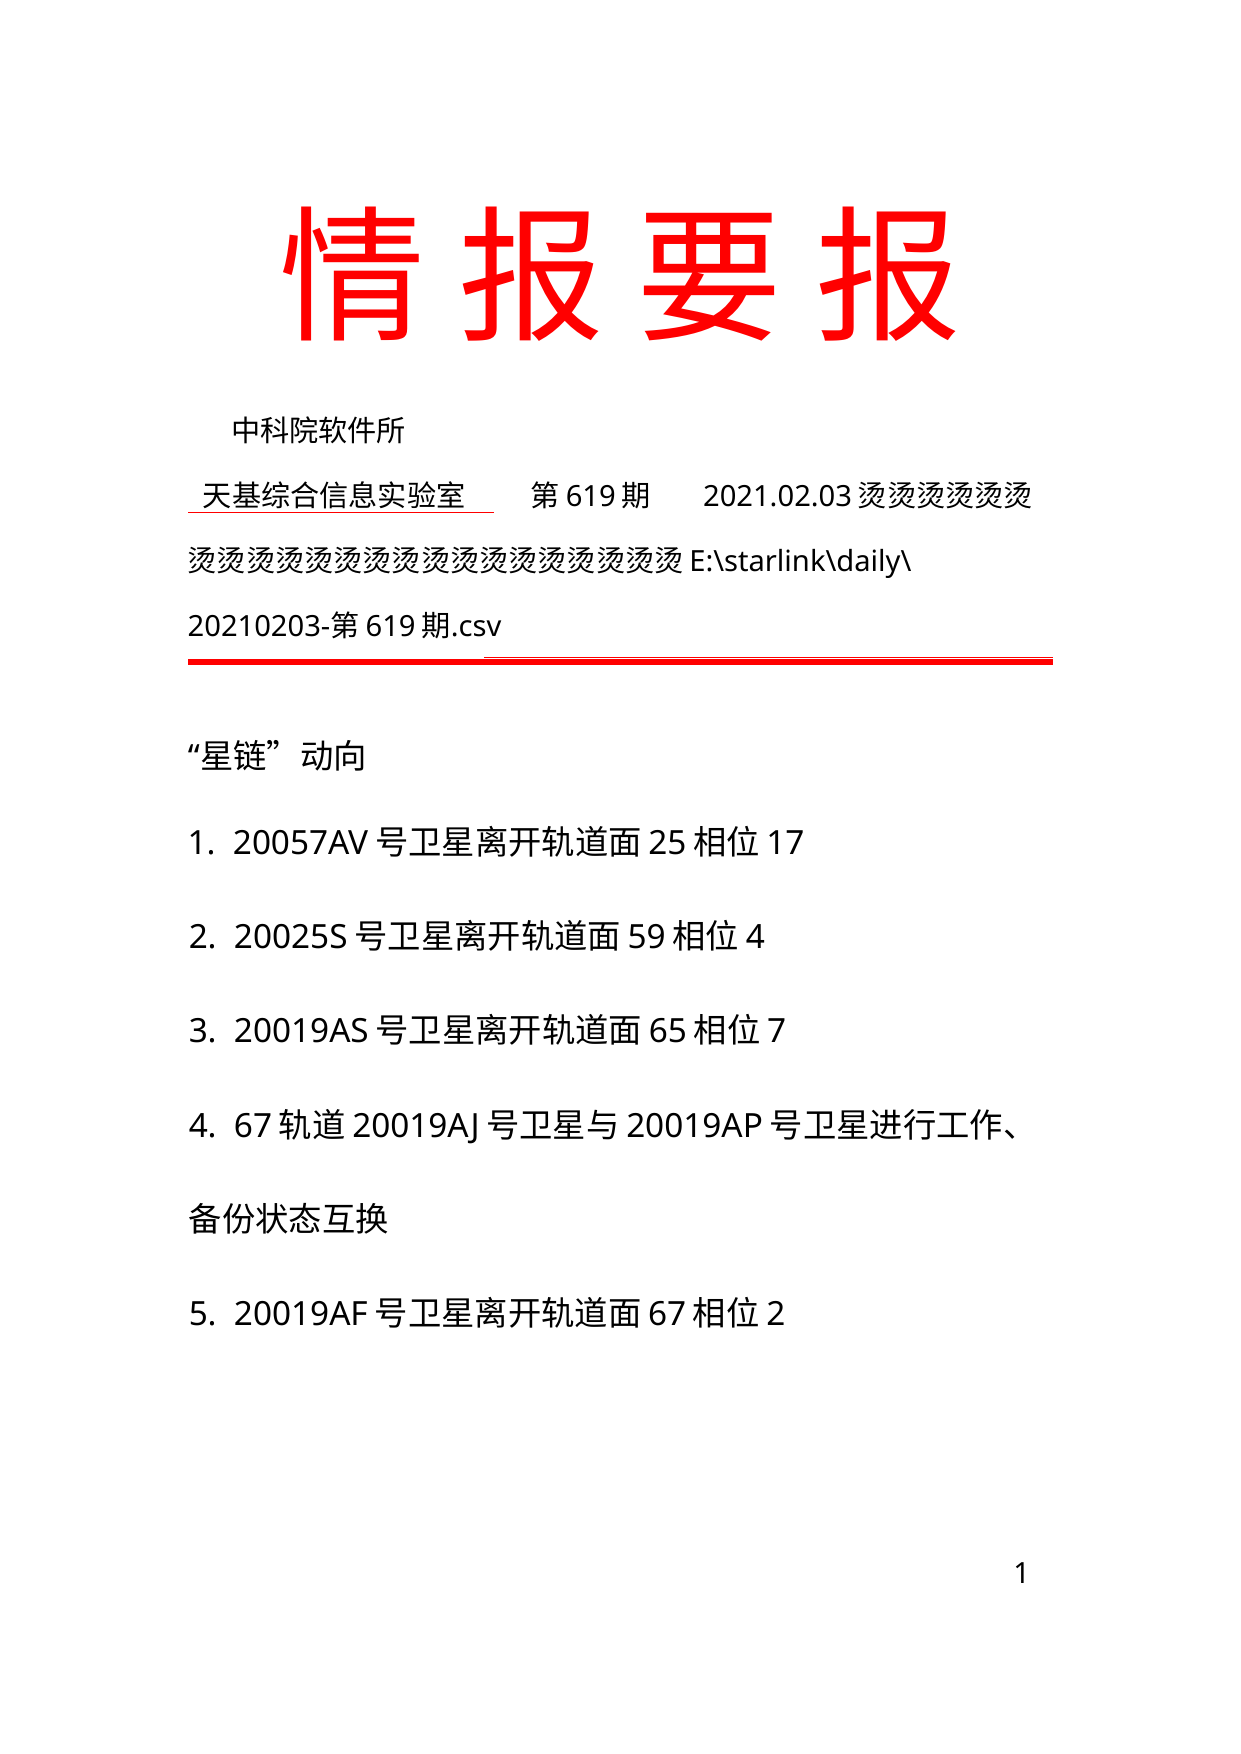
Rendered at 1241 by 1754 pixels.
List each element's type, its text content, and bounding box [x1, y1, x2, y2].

text 情 报 要 报 [187, 152, 1053, 380]
subtitle “星链”动向 [188, 722, 1029, 787]
text 1. 20057AV号卫星离开轨道面25相位17 2. 20025S号卫星离开轨道面59相位4 3. 20019AS号卫星离开轨道面65相位7 4. 67轨道20019AJ号卫星与20019AP号卫星进行工作、备份状态互换 5. 20019AF号卫星离开轨道面67相位2 [187, 808, 1029, 1438]
text 天基综合信息实验室 第619期 2021.02.03烫烫烫烫烫烫烫烫烫烫烫烫烫烫烫烫烫烫烫烫烫烫烫E:\starlink\daily\20210203-第619期.csv [187, 462, 1053, 722]
text 中科院软件所 [187, 397, 1053, 462]
